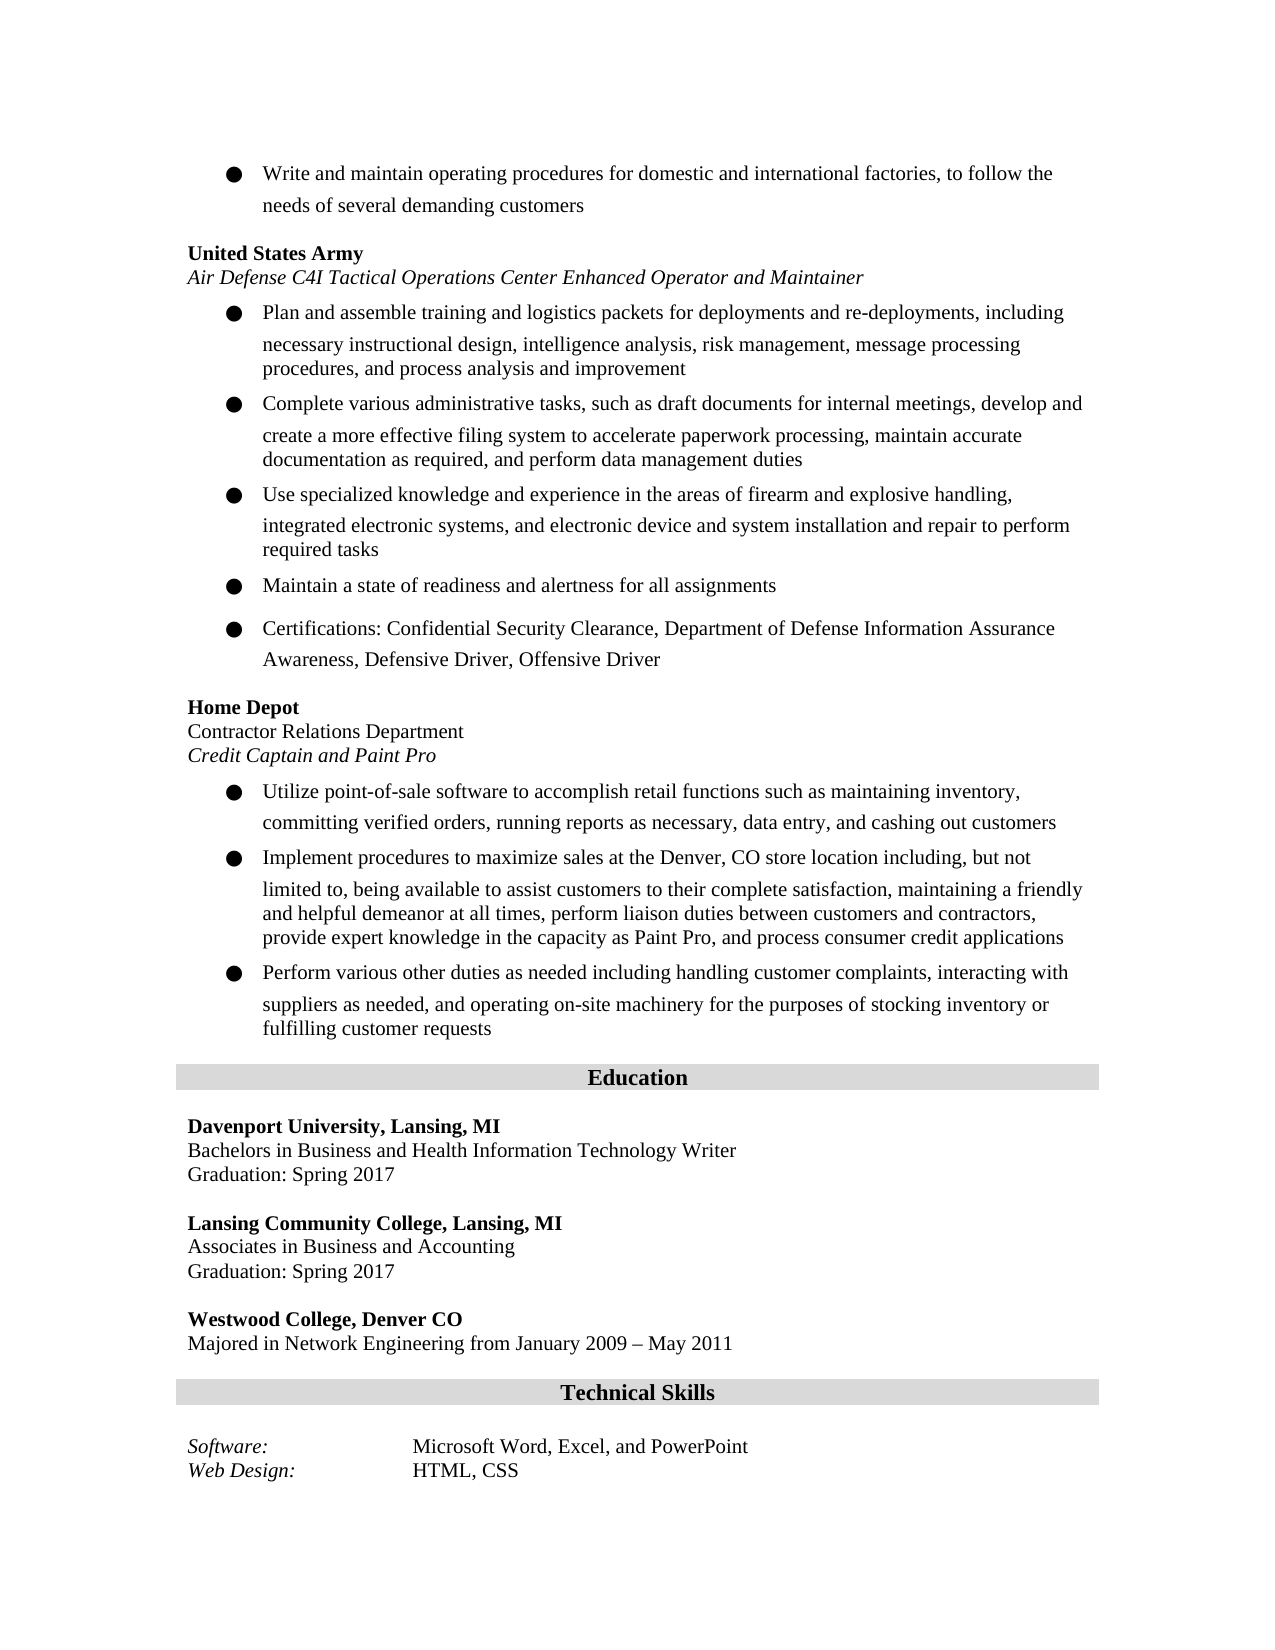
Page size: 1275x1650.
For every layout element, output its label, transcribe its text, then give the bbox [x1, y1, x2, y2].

text Bachelors in Business and Health Information Technology Writer [187, 1138, 1087, 1162]
list Implement procedures to maximize sales at the Denver, CO store location including, but not limited to, being available to assist customers to their complete satisfaction, maintaining a friendly and helpful demeanor at all times, perform liaison duties between customers and contractors, provide expert knowledge in the capacity as Paint Pro, and process consumer credit applications [225, 834, 1087, 949]
text United States Army [187, 241, 1087, 265]
text Westwood College, Denver CO [187, 1307, 1087, 1331]
list Complete various administrative tasks, such as draft documents for internal meetings, develop and create a more effective filing system to accelerate paperwork processing, maintain accurate documentation as required, and perform data management duties [225, 380, 1087, 471]
text Home Depot [187, 695, 1087, 719]
text Web Design: HTML, CSS [187, 1458, 1087, 1482]
list Perform various other duties as needed including handling customer complaints, interacting with suppliers as needed, and operating on-site machinery for the purposes of stocking inventory or fulfilling customer requests [225, 949, 1087, 1040]
text Credit Captain and Paint Pro [187, 743, 1087, 767]
list Maintain a state of readiness and alertness for all assignments [225, 561, 1087, 604]
list Plan and assemble training and logistics packets for deployments and re-deployments, including necessary instructional design, intelligence analysis, risk management, message processing procedures, and process analysis and improvement [225, 289, 1087, 380]
text Graduation: Spring 2017 [187, 1162, 1087, 1186]
text Air Defense C4I Tactical Operations Center Enhanced Operator and Maintainer [187, 265, 1087, 289]
text Majored in Network Engineering from January 2009 – May 2011 [187, 1331, 1087, 1355]
table_header Technical Skills [176, 1379, 1099, 1405]
list Use specialized knowledge and experience in the areas of firearm and explosive handling, integrated electronic systems, and electronic device and system installation and repair to perform required tasks [225, 471, 1087, 561]
list Certifications: Confidential Security Clearance, Department of Defense Information Assurance Awareness, Defensive Driver, Offensive Driver [225, 604, 1087, 671]
text Associates in Business and Accounting [187, 1234, 1087, 1258]
text Lansing Community College, Lansing, MI [187, 1210, 1087, 1234]
table_header Education [176, 1064, 1099, 1090]
list Write and maintain operating procedures for domestic and international factories, to follow the needs of several demanding customers [225, 150, 1087, 217]
list Utilize point-of-sale software to accomplish retail functions such as maintaining inventory, committing verified orders, running reports as necessary, data entry, and cashing out customers [225, 767, 1087, 834]
text Contractor Relations Department [187, 719, 1087, 743]
text Davenport University, Lansing, MI [187, 1114, 1087, 1138]
text Software: Microsoft Word, Excel, and PowerPoint [187, 1434, 1087, 1458]
text Graduation: Spring 2017 [187, 1258, 1087, 1283]
